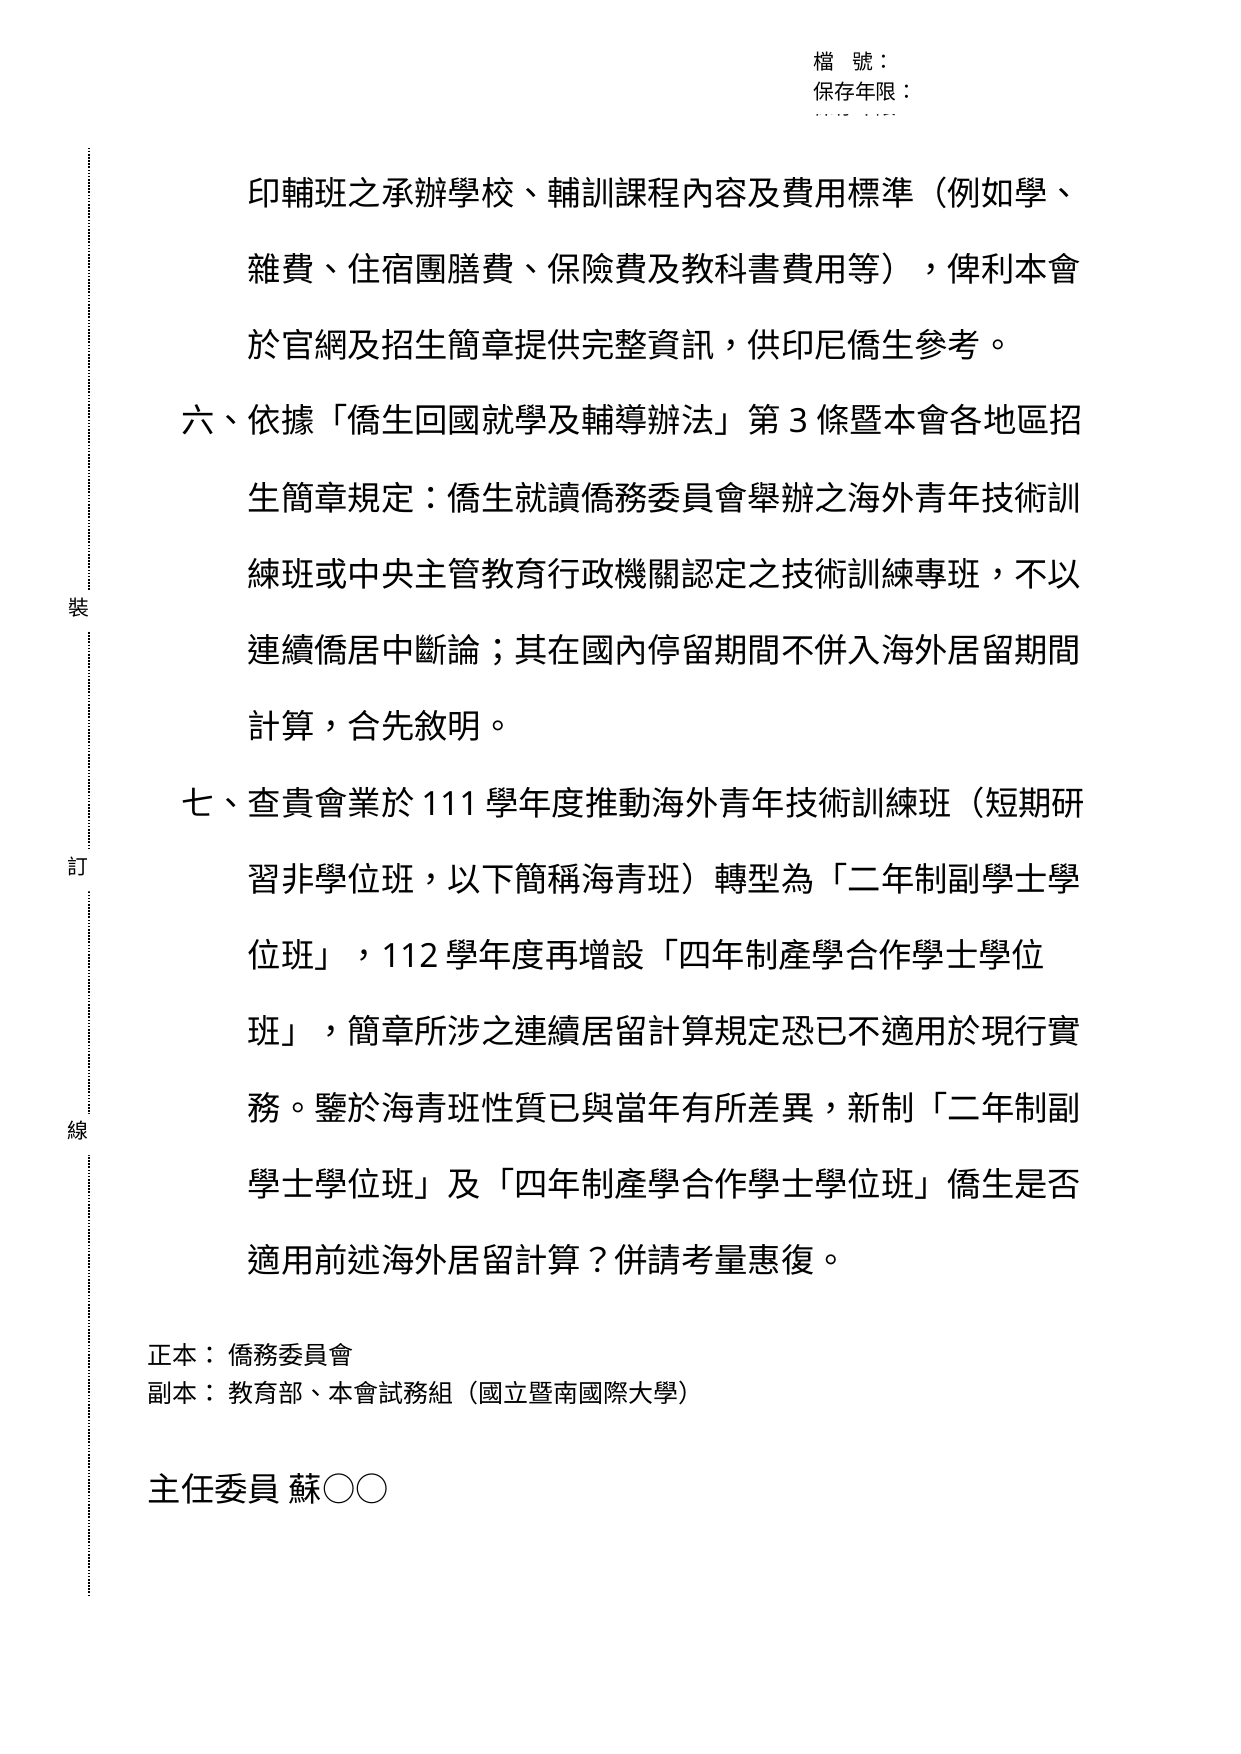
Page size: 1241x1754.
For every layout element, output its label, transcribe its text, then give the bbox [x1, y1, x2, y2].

list ​依據「僑生回國就學及輔導辦法」第 3 條暨本會各地區招生簡章規定：僑生就讀僑務委員會舉辦之海外青年技術訓練班或中央主管教育行政機關認定之技術訓練專班，不以連續僑居中斷論；其在國內停留期間不併入海外居留期間計算，合先敘明。 [181, 381, 1092, 763]
list 查貴會業於111學年度推動海外青年技術訓練班（短期研習非學位班，以下簡稱海青班）轉型為「二年制副學士學位班」，112學年度再增設「四年制產學合作學士學位班」，簡章所涉之連續居留計算規定恐已不適用於現行實務。鑒於海青班性質已與當年有所差異，新制「二年制副學士學位班」及「四年制產學合作學士學位班」僑生是否適用前述海外居留計算？併請考量惠復。 [181, 763, 1092, 1296]
text 主任委員 蘇○○ [148, 1449, 1092, 1525]
text 教育部、本會試務組（國立暨南國際大學） [148, 1373, 1092, 1411]
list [181, 153, 1092, 381]
text 僑務委員會 [148, 1334, 1092, 1373]
